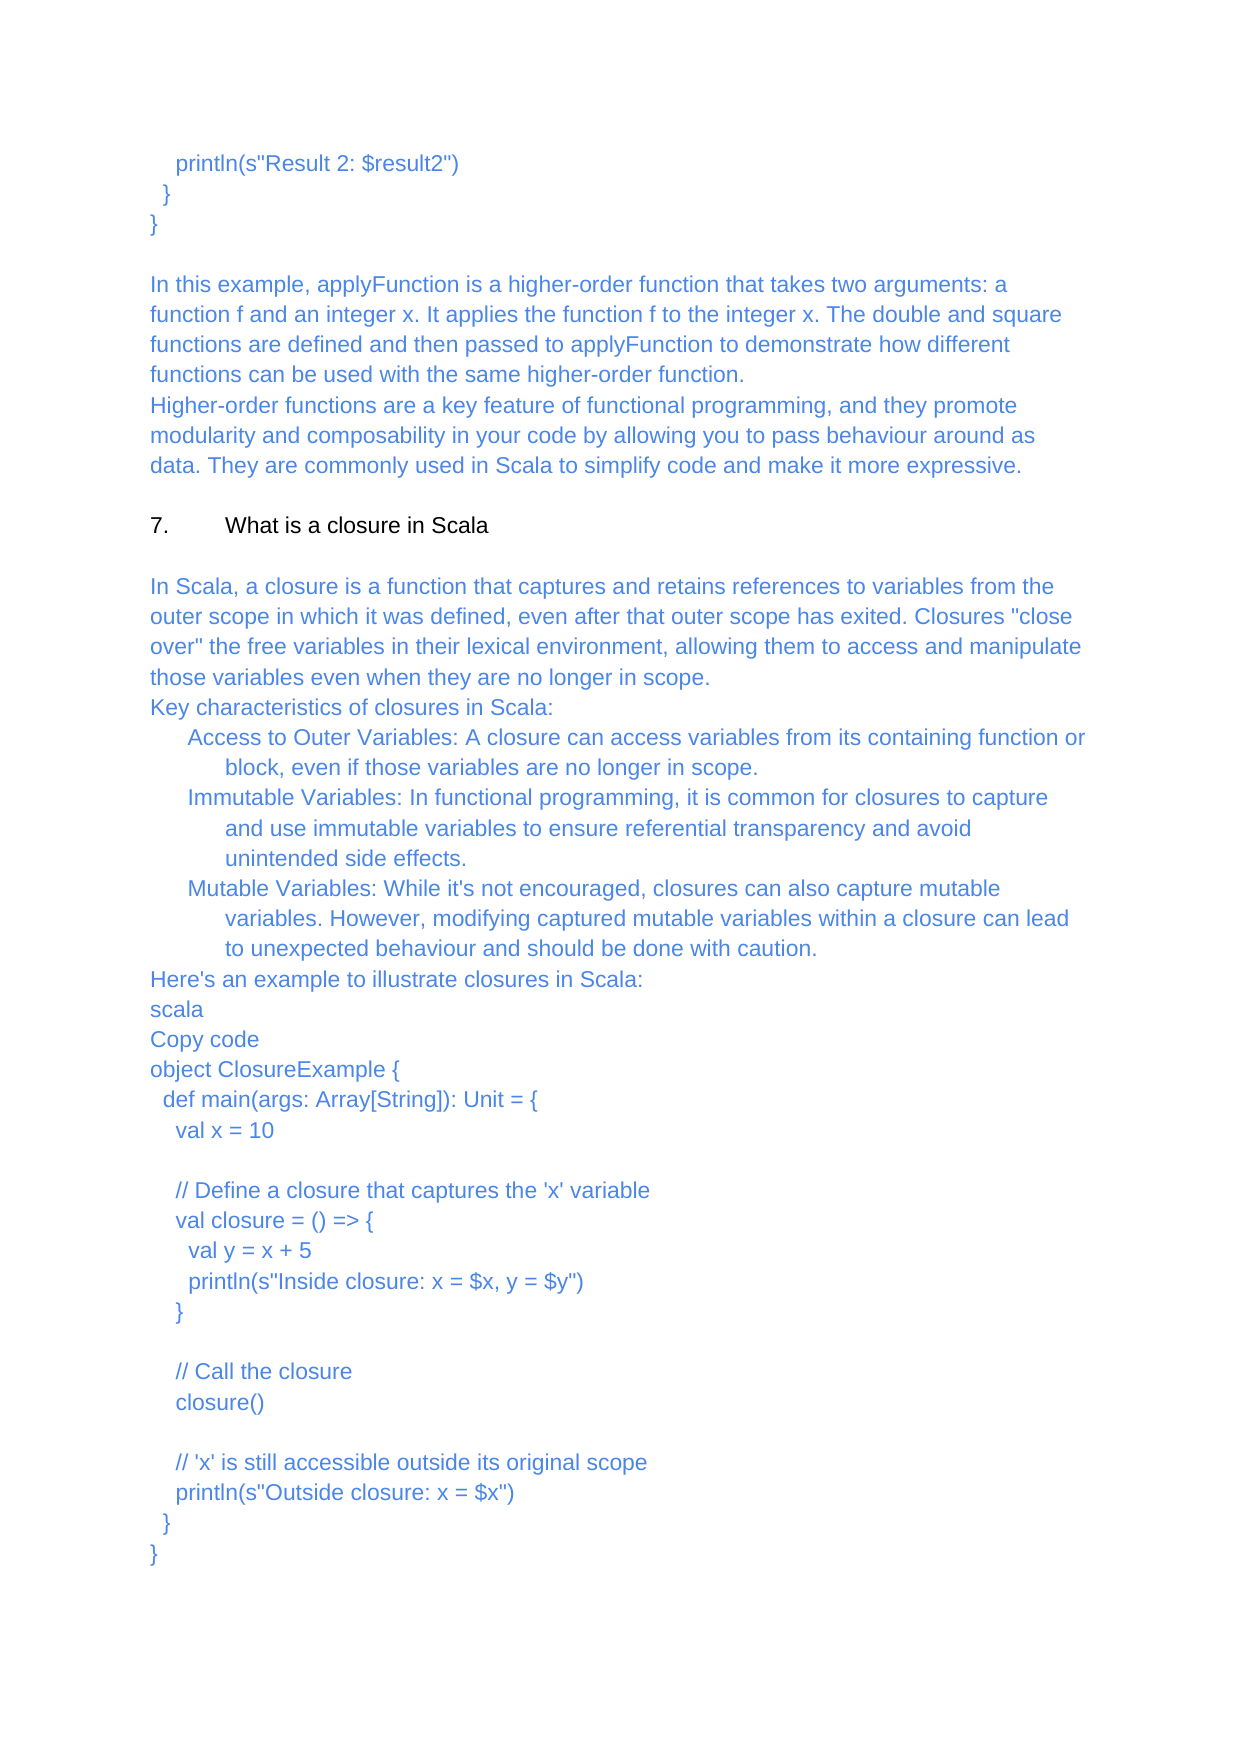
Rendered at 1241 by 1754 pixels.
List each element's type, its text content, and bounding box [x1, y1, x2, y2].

list Immutable Variables: In functional programming, it is common for closures to capture and use immutable variables to ensure referential transparency and avoid unintended side effects. [187, 784, 1090, 871]
text println(s"Inside closure: x = $x, y = $y") [150, 1268, 1090, 1294]
text closure() [150, 1388, 1090, 1415]
text // Define a closure that captures the 'x' variable [150, 1177, 1090, 1203]
text Copy code [150, 1026, 1090, 1052]
list Access to Outer Variables: A closure can access variables from its containing function or block, even if those variables are no longer in scope. [187, 724, 1090, 781]
text In this example, applyFunction is a higher-order function that takes two arguments: a function f and an integer x. It applies the function f to the integer x. The double and square functions are defined and then passed to applyFunction to demonstrate how different functions can be used with the same higher-order function. [150, 271, 1090, 388]
text Here's an example to illustrate closures in Scala: [150, 966, 1090, 992]
text println(s"Result 2: $result2") [150, 150, 1090, 176]
text } [150, 1539, 1090, 1566]
text val y = x + 5 [150, 1237, 1090, 1264]
text } [150, 180, 1090, 207]
text Higher-order functions are a key feature of functional programming, and they promote modularity and composability in your code by allowing you to pass behaviour around as data. They are commonly used in Scala to simplify code and make it more expressive. [150, 392, 1090, 478]
text // Call the closure [150, 1358, 1090, 1385]
text // 'x' is still accessible outside its original scope [150, 1449, 1090, 1475]
text In Scala, a closure is a function that captures and retains references to variables from the outer scope in which it was defined, even after that outer scope has exited. Closures "close over" the free variables in their lexical environment, allowing them to access and manipulate those variables even when they are no longer in scope. [150, 573, 1090, 690]
text scala [150, 996, 1090, 1022]
text 7. What is a closure in Scala [150, 512, 1090, 539]
text val closure = () => { [150, 1207, 1090, 1234]
text println(s"Outside closure: x = $x") [150, 1479, 1090, 1506]
text } [150, 1509, 1090, 1536]
text } [150, 210, 1090, 237]
text def main(args: Array[String]): Unit = { [150, 1086, 1090, 1113]
text } [150, 1298, 1090, 1324]
text Key characteristics of closures in Scala: [150, 694, 1090, 720]
text val x = 10 [150, 1117, 1090, 1143]
text object ClosureExample { [150, 1056, 1090, 1083]
list Mutable Variables: While it's not encouraged, closures can also capture mutable variables. However, modifying captured mutable variables within a closure can lead to unexpected behaviour and should be done with caution. [187, 875, 1090, 962]
